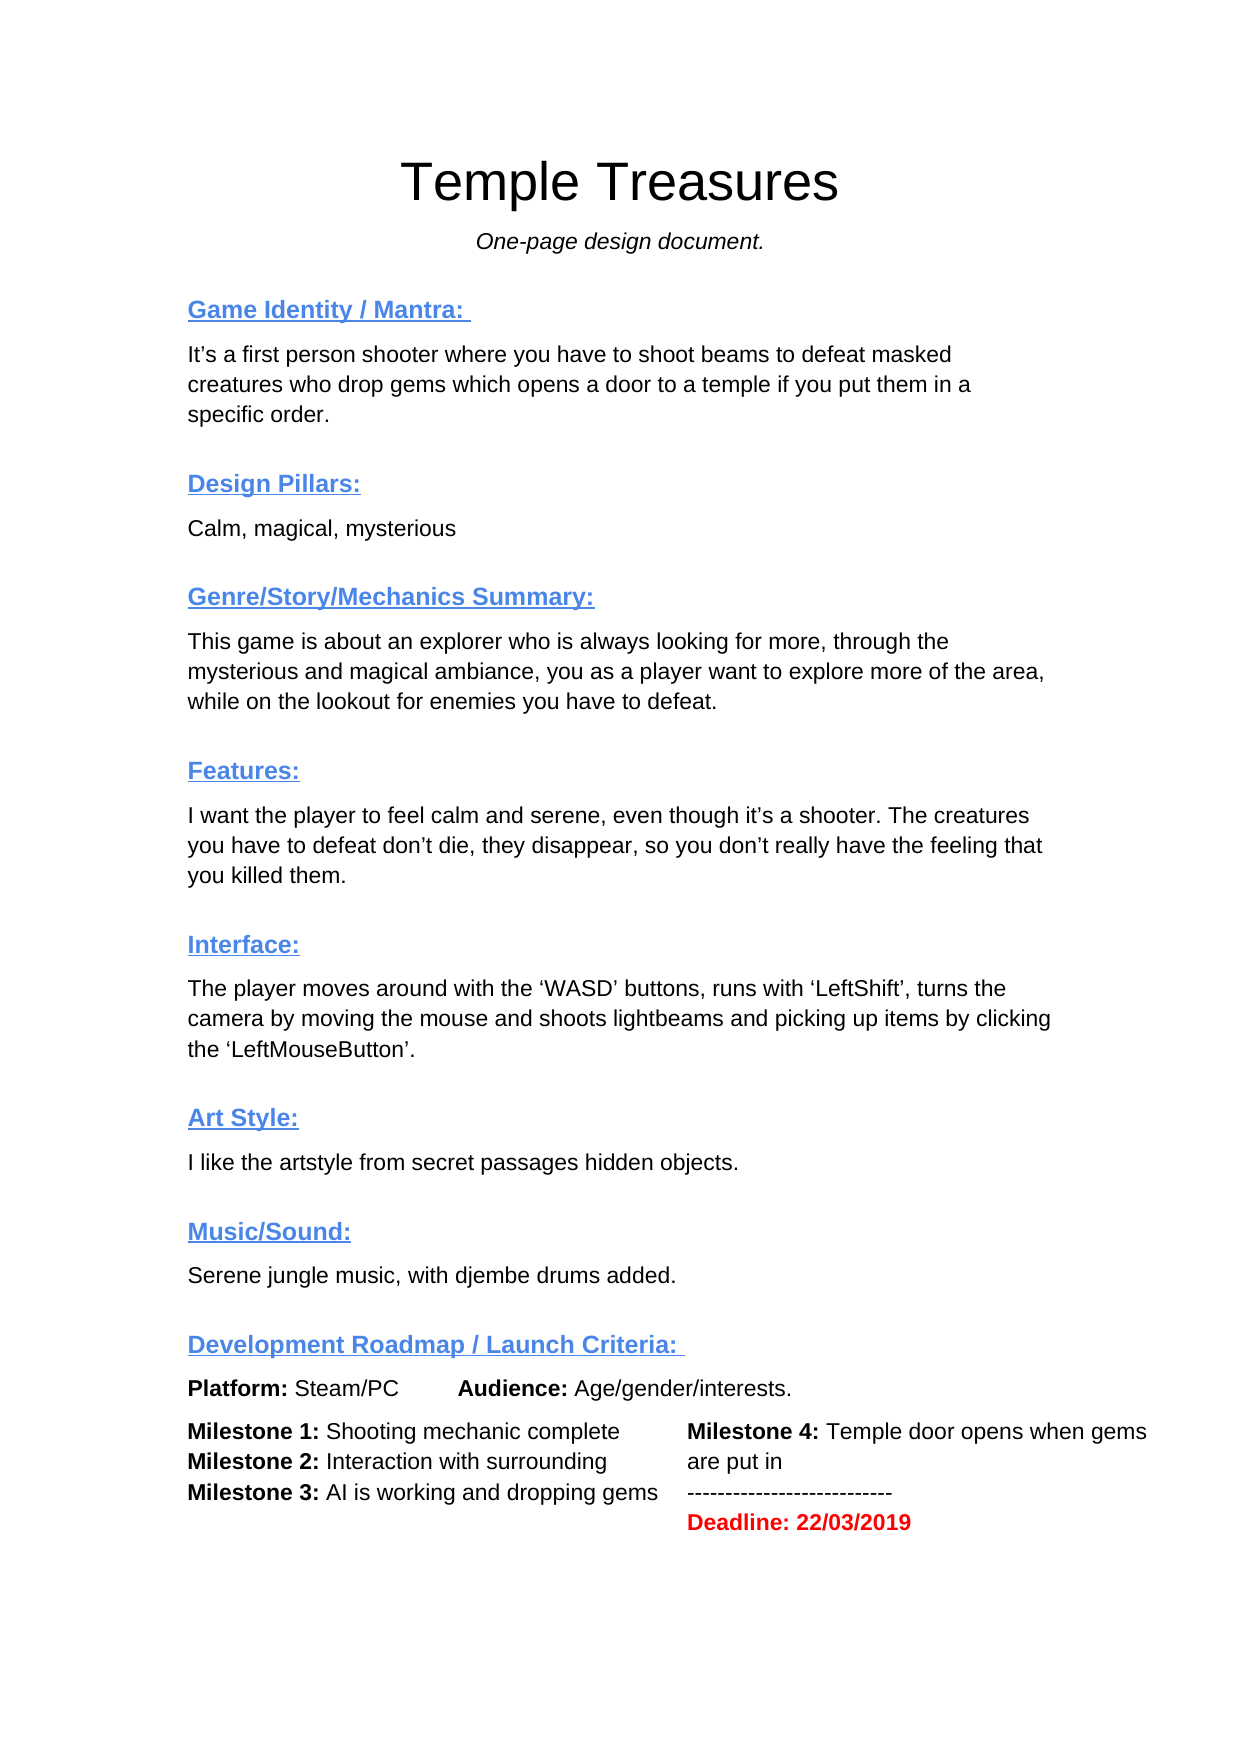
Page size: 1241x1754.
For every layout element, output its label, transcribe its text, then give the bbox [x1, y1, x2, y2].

subtitle Design Pillars: [187, 469, 1053, 498]
subtitle Features: [187, 756, 1053, 785]
text One-page design document. [187, 228, 1053, 254]
subtitle Interface: [187, 930, 1053, 958]
text I like the artstyle from secret passages hidden objects. [187, 1149, 1053, 1175]
subtitle Art Style: [187, 1103, 1053, 1132]
text The player moves around with the ‘WASD’ buttons, runs with ‘LeftShift’, turns the camera by moving the mouse and shoots lightbeams and picking up items by clicking the ‘LeftMouseButton’. [187, 975, 1053, 1062]
text It’s a first person shooter where you have to shoot beams to defeat masked creatures who drop gems which opens a door to a temple if you put them in a specific order. [187, 341, 1053, 428]
subtitle Game Identity / Mantra: [187, 296, 1053, 324]
text Calm, magical, mysterious [187, 515, 1053, 541]
text I want the player to feel calm and serene, even though it’s a shooter. The creatures you have to defeat don’t die, they disappear, so you don’t really have the feeling that you killed them. [187, 802, 1053, 888]
table_header Milestone 1: Shooting mechanic complete Milestone 2: Interaction with surrounding Milestone 3: AI is working and dropping gems [178, 1408, 675, 1549]
text This game is about an explorer who is always looking for more, through the mysterious and magical ambiance, you as a player want to explore more of the area, while on the lookout for enemies you have to defeat. [187, 628, 1053, 715]
subtitle Music/Sound: [187, 1217, 1053, 1245]
table_header Milestone 4: Temple door opens when gems are put in --------------------------- Deadline: 22/03/2019 [678, 1408, 1161, 1549]
subtitle Genre/Story/Mechanics Summary: [187, 582, 1053, 611]
subtitle Development Roadmap / Launch Criteria: [187, 1330, 1053, 1358]
text Serene jungle music, with djembe drums added. [187, 1262, 1053, 1288]
title Temple Treasures [187, 150, 1053, 212]
text Platform: Steam/PC Audience: Age/gender/interests. [187, 1375, 1053, 1402]
